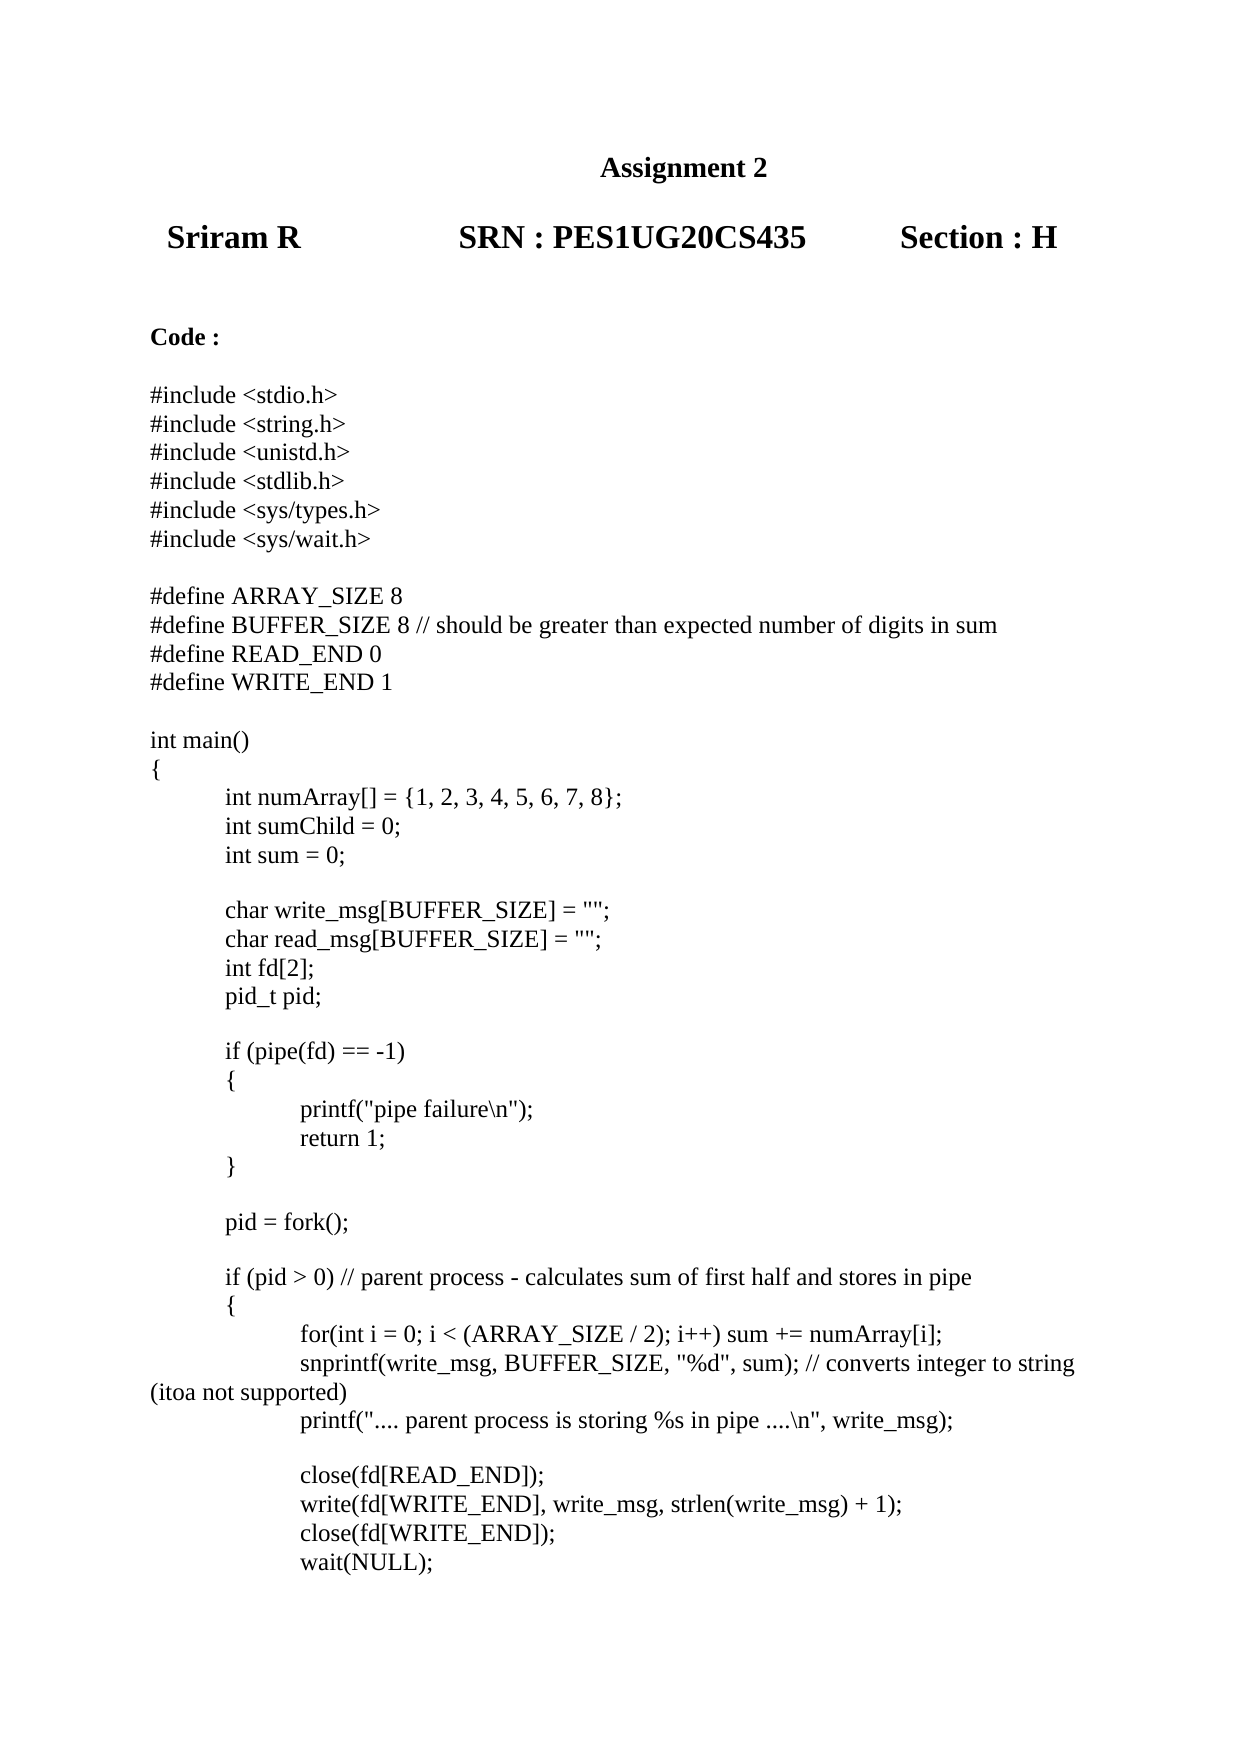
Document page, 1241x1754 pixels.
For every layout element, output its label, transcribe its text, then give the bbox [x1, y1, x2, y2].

text Code : [150, 322, 1090, 351]
text } [150, 1151, 1090, 1180]
text Sriram R SRN : PES1UG20CS435 Section : H [150, 217, 1090, 255]
text snprintf(write_msg, BUFFER_SIZE, "%d", sum); // converts integer to string (itoa not supported) [150, 1348, 1090, 1405]
text #define BUFFER_SIZE 8 // should be greater than expected number of digits in sum [150, 610, 1090, 639]
text return 1; [150, 1123, 1090, 1151]
text int fd[2]; [150, 953, 1090, 981]
text pid_t pid; [150, 981, 1090, 1010]
text int main() [150, 725, 1090, 754]
text if (pid > 0) // parent process - calculates sum of first half and stores in pipe [150, 1262, 1090, 1290]
text close(fd[READ_END]); [150, 1461, 1090, 1489]
text #include <stdio.h> [150, 380, 1090, 409]
text char read_msg[BUFFER_SIZE] = ""; [150, 924, 1090, 953]
text #define WRITE_END 1 [150, 667, 1090, 696]
text #include <sys/wait.h> [150, 524, 1090, 552]
text { [150, 754, 1090, 782]
text pid = fork(); [150, 1207, 1090, 1235]
text #include <sys/types.h> [150, 495, 1090, 524]
text int sum = 0; [150, 840, 1090, 869]
text close(fd[WRITE_END]); [150, 1518, 1090, 1547]
text for(int i = 0; i < (ARRAY_SIZE / 2); i++) sum += numArray[i]; [150, 1319, 1090, 1348]
text int sumChild = 0; [150, 811, 1090, 840]
text #include <stdlib.h> [150, 466, 1090, 495]
text if (pipe(fd) == -1) [150, 1036, 1090, 1065]
text #include <string.h> [150, 409, 1090, 437]
text { [150, 1290, 1090, 1319]
text write(fd[WRITE_END], write_msg, strlen(write_msg) + 1); [150, 1489, 1090, 1518]
text #include <unistd.h> [150, 437, 1090, 466]
text #define ARRAY_SIZE 8 [150, 581, 1090, 610]
text #define READ_END 0 [150, 639, 1090, 667]
text Assignment 2 [525, 150, 1194, 183]
text printf("pipe failure\n"); [150, 1094, 1090, 1123]
text wait(NULL); [150, 1547, 1090, 1576]
text printf(".... parent process is storing %s in pipe ....\n", write_msg); [150, 1405, 1090, 1434]
text int numArray[] = {1, 2, 3, 4, 5, 6, 7, 8}; [150, 782, 1090, 811]
text char write_msg[BUFFER_SIZE] = ""; [150, 895, 1090, 924]
text { [150, 1065, 1090, 1094]
